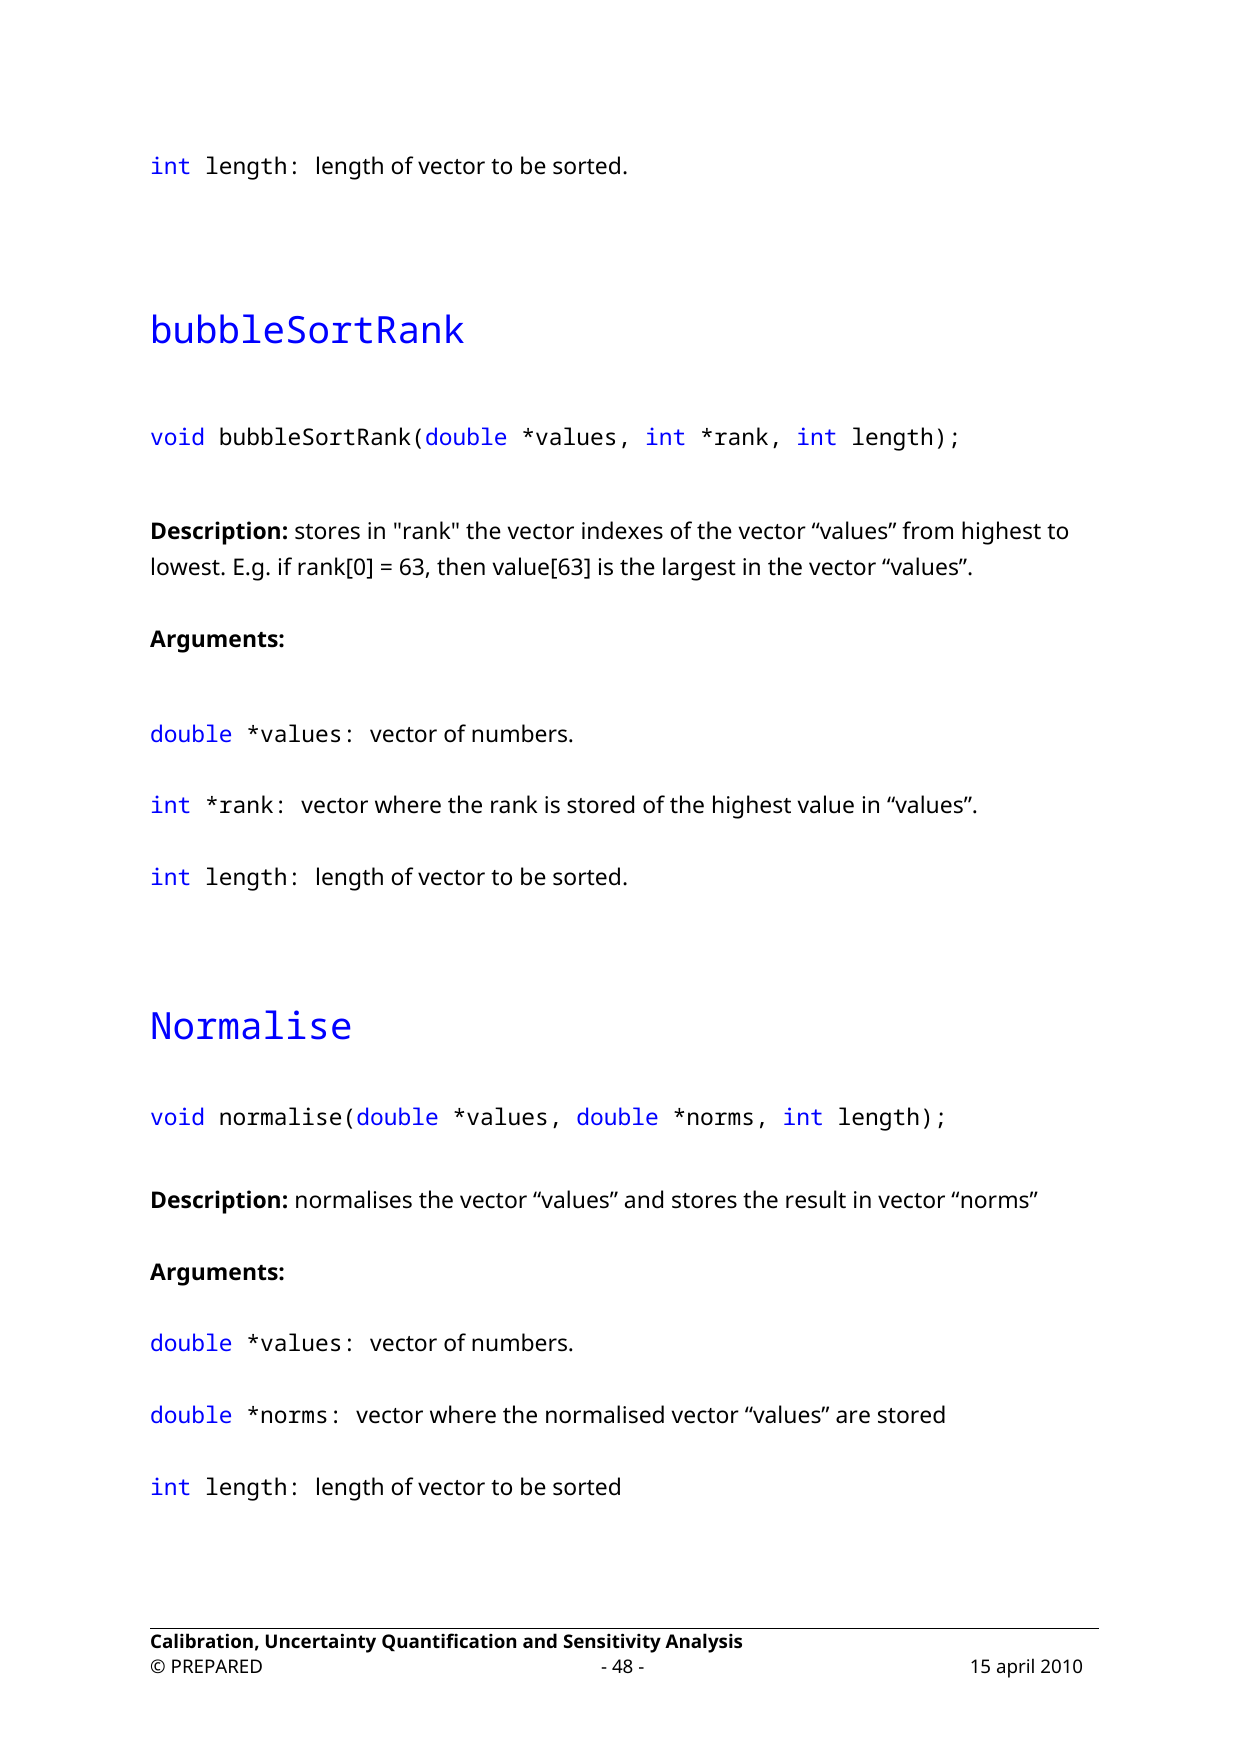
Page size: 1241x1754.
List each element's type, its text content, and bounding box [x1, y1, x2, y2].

text bubbleSortRank [150, 303, 1090, 354]
text int length: length of vector to be sorted [150, 1471, 1090, 1502]
text Normalise [150, 999, 1090, 1050]
text double *values: vector of numbers. [150, 717, 1090, 749]
text int length: length of vector to be sorted. [150, 861, 1090, 892]
text Arguments: [150, 623, 1090, 654]
text int *rank: vector where the rank is stored of the highest value in “values”. [150, 789, 1090, 821]
text Description: normalises the vector “values” and stores the result in vector “norms” [150, 1184, 1090, 1215]
text int length: length of vector to be sorted. [150, 150, 1090, 181]
text double *norms: vector where the normalised vector “values” are stored [150, 1399, 1090, 1431]
text void bubbleSortRank(double *values, int *rank, int length); [150, 421, 1090, 452]
text void normalise(double *values, double *norms, int length); [150, 1101, 1090, 1133]
text Arguments: [150, 1256, 1090, 1287]
text double *values: vector of numbers. [150, 1327, 1090, 1359]
text Description: stores in "rank" the vector indexes of the vector “values” from highest to lowest. E.g. if rank[0] = 63, then value[63] is the largest in the vector “values”. [150, 515, 1090, 582]
